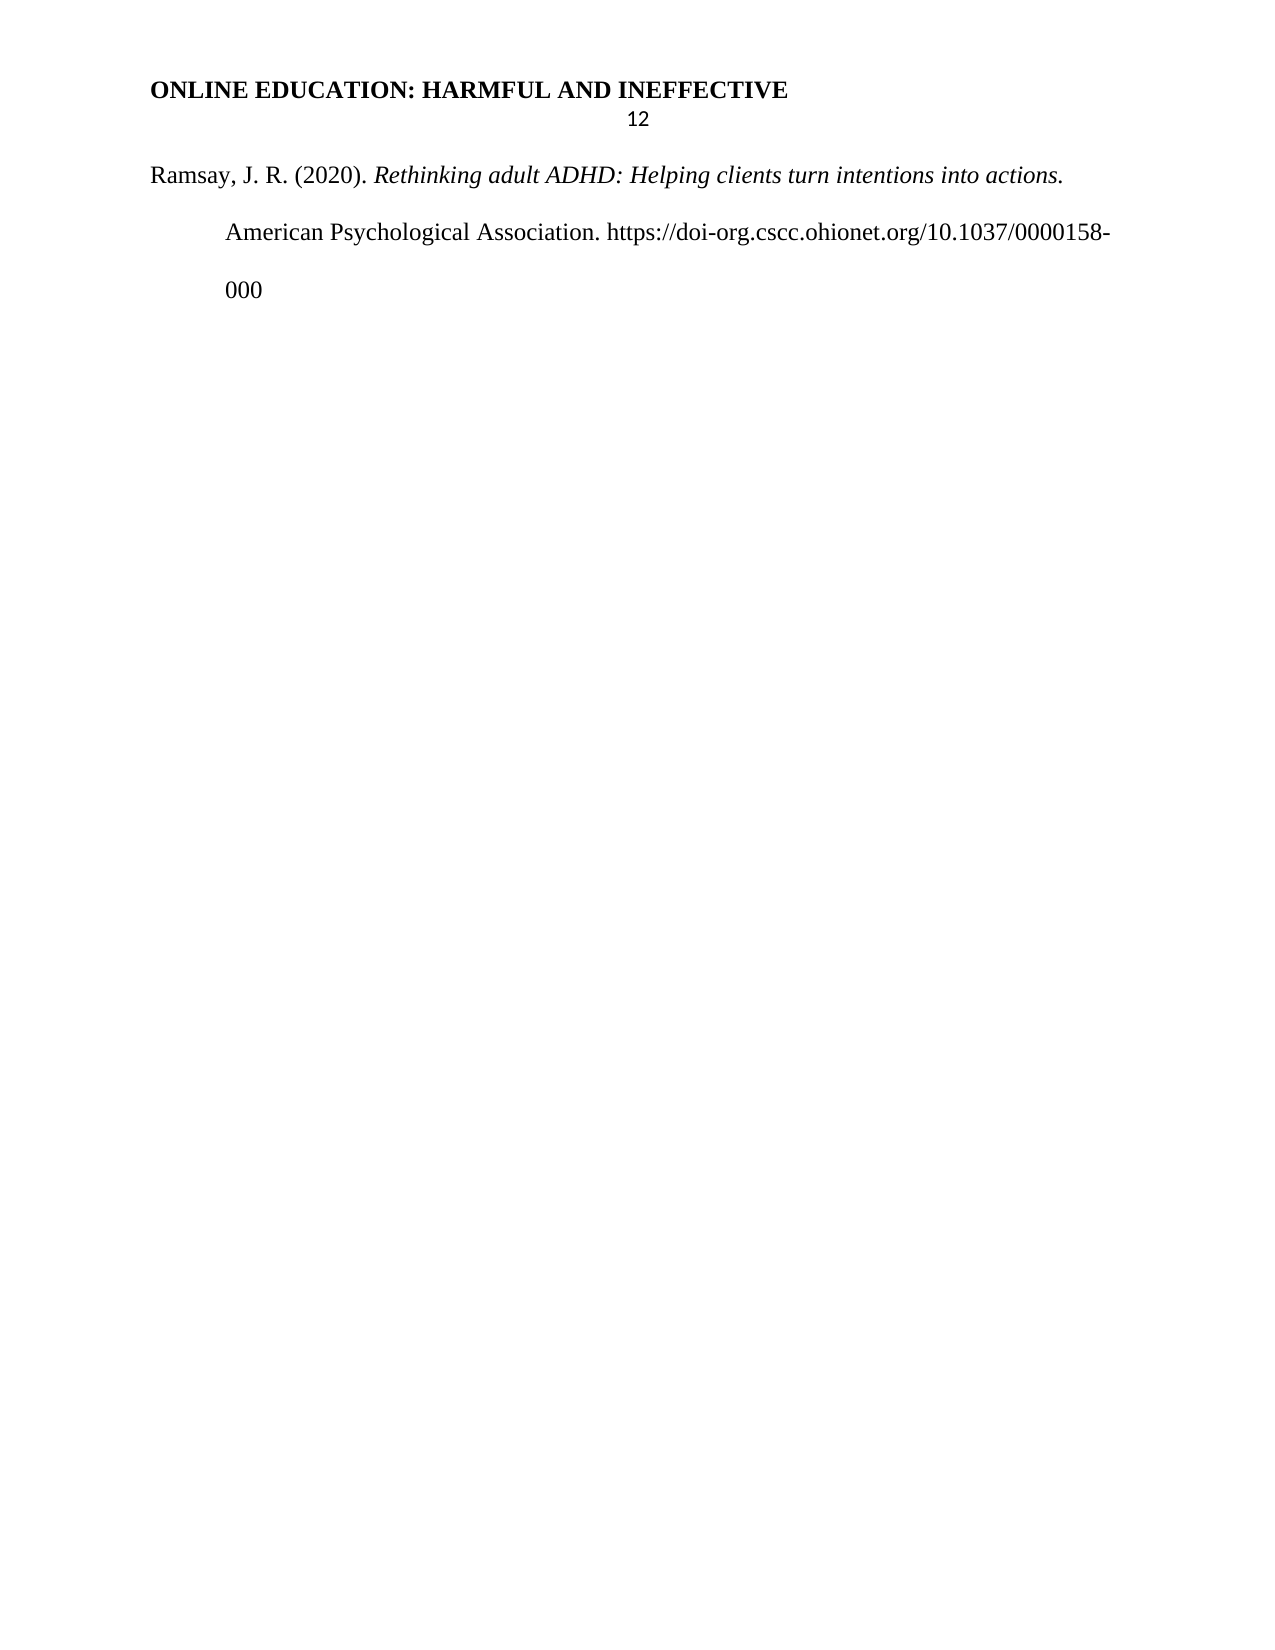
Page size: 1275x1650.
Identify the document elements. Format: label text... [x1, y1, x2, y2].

text Ramsay, J. R. (2020). Rethinking adult ADHD: Helping clients turn intentions into actions. American Psychological Association. https://doi-org.cscc.ohionet.org/10.1037/0000158-000 [150, 160, 1125, 303]
